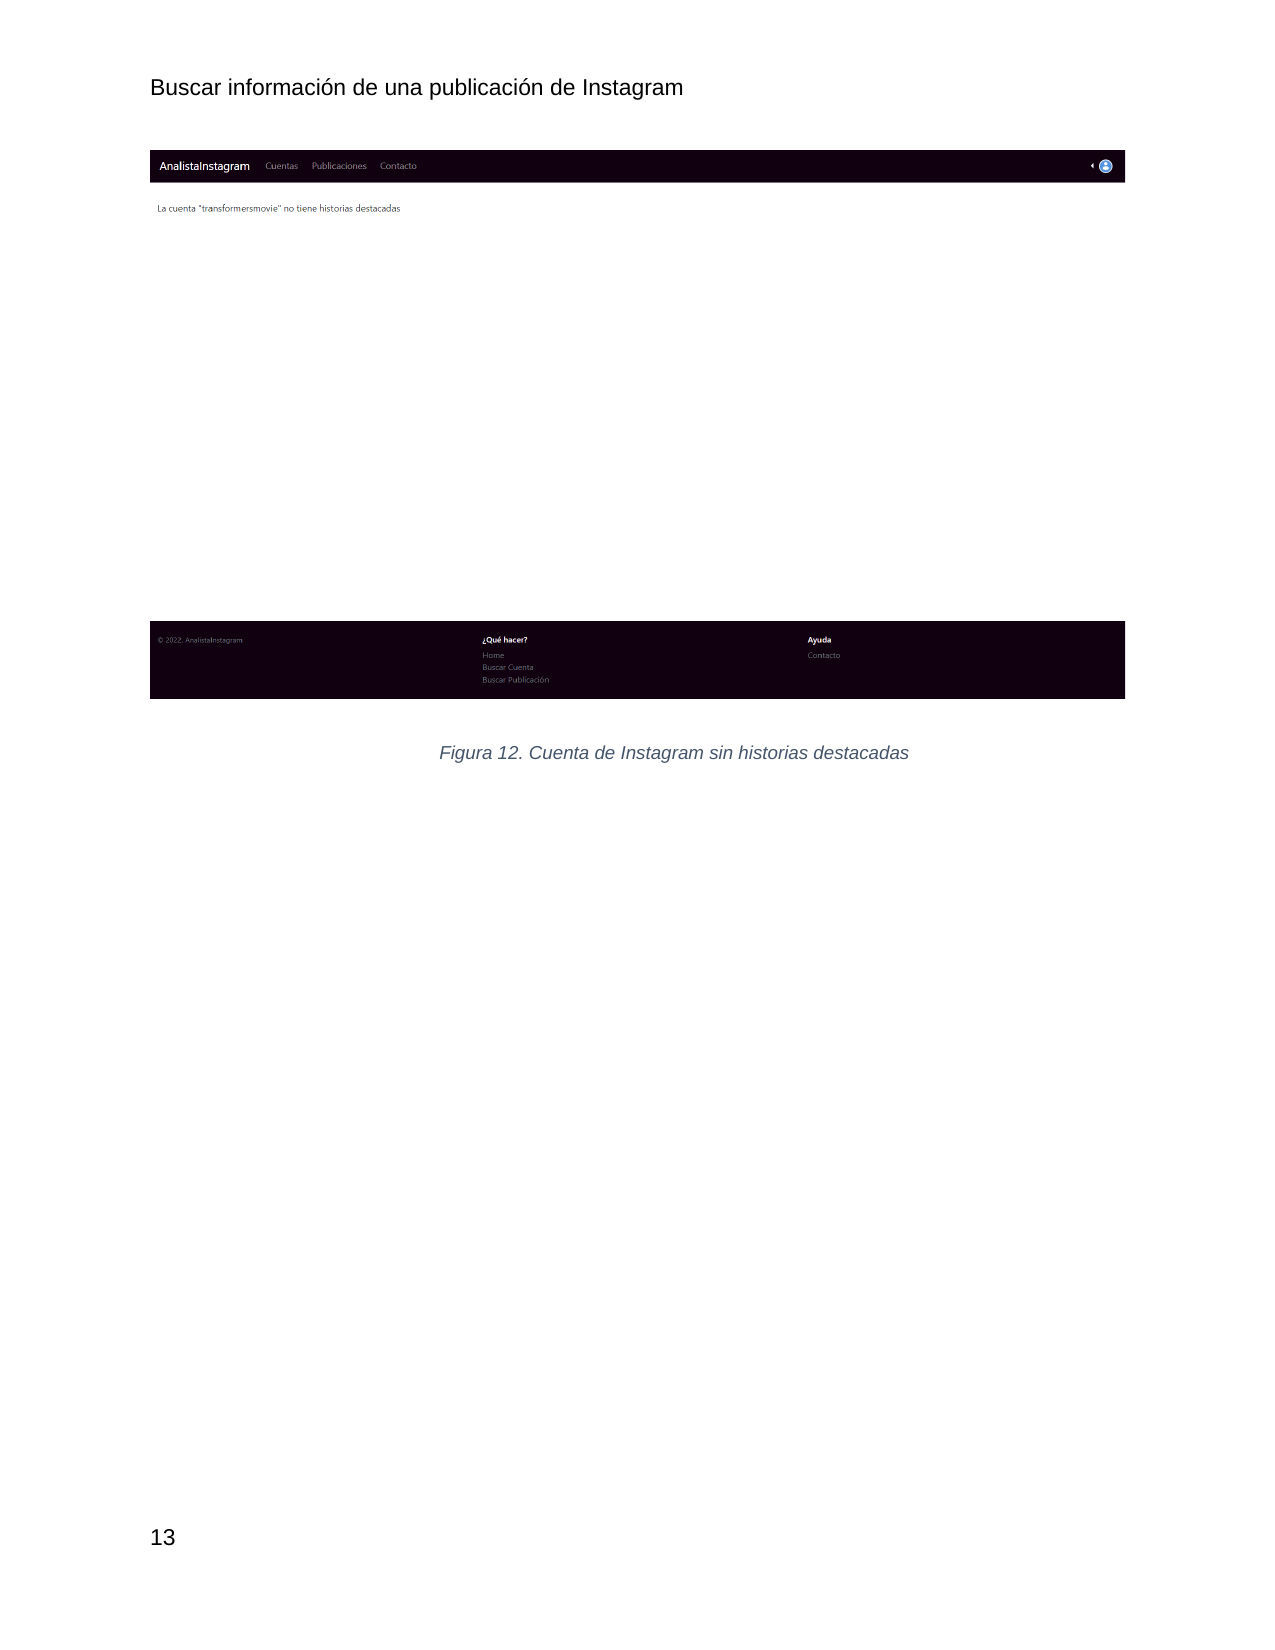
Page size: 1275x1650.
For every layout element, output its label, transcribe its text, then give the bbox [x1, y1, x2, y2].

picture [150, 150, 1126, 699]
